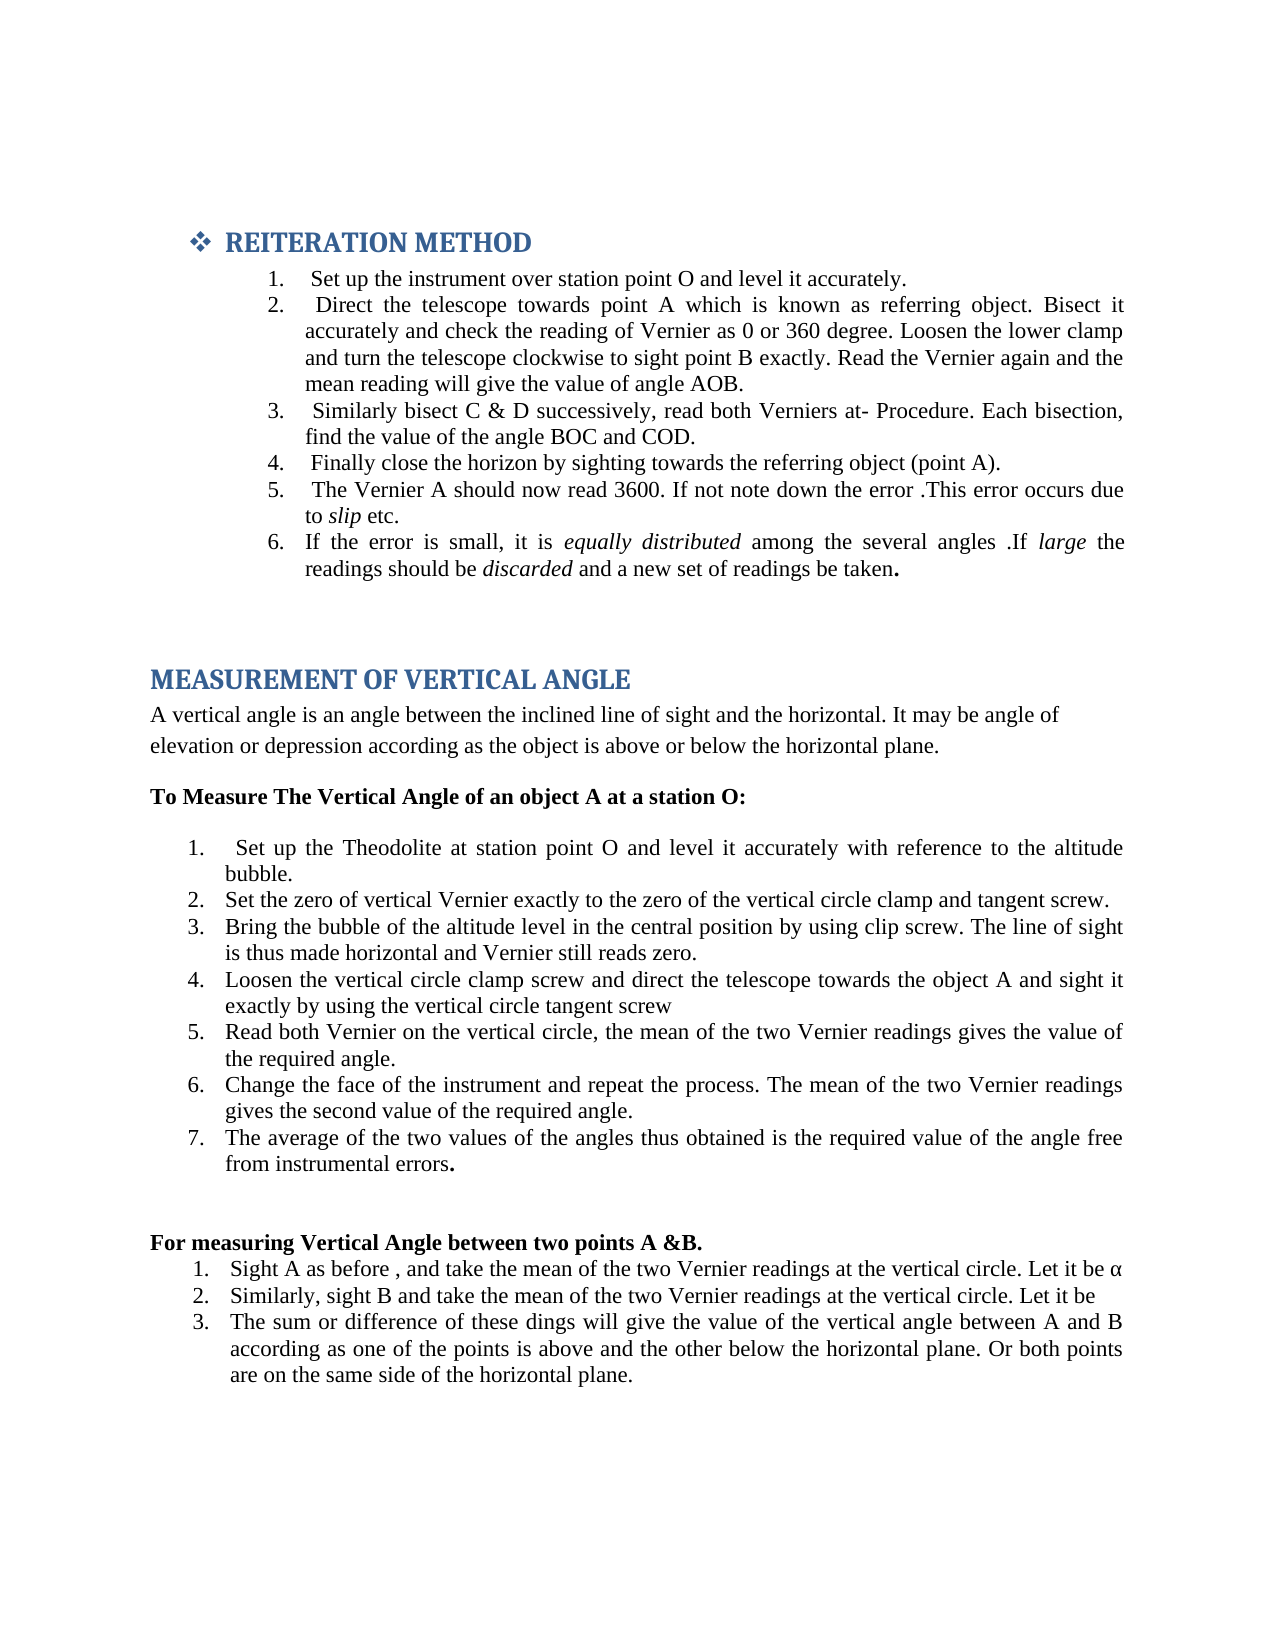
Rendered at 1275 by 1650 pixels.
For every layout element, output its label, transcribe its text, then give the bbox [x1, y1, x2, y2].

subtitle MEASUREMENT OF VERTICAL ANGLE [150, 663, 1125, 697]
list Set up the Theodolite at station point O and level it accurately with reference to the altitude bubble. [187, 834, 1125, 887]
list Similarly, sight B and take the mean of the two Vernier readings at the vertical circle. Let it be [192, 1282, 1125, 1308]
list Set the zero of vertical Vernier exactly to the zero of the vertical circle clamp and tangent screw. [187, 887, 1125, 913]
text For measuring Vertical Angle between two points A &B. [150, 1229, 1125, 1256]
list Change the face of the instrument and repeat the process. The mean of the two Vernier readings gives the second value of the required angle. [187, 1071, 1125, 1124]
list The Vernier A should now read 3600. If not note down the error .This error occurs due to slip etc. [267, 476, 1125, 528]
list Set up the instrument over station point O and level it accurately. [267, 265, 1125, 291]
text To Measure The Vertical Angle of an object A at a station O: [150, 783, 1125, 809]
list Bring the bubble of the altitude level in the central position by using clip screw. The line of sight is thus made horizontal and Vernier still reads zero. [187, 913, 1125, 966]
list Finally close the horizon by sighting towards the referring object (point A). [267, 449, 1125, 476]
list Loosen the vertical circle clamp screw and direct the telescope towards the object A and sight it exactly by using the vertical circle tangent screw [187, 966, 1125, 1018]
list Read both Vernier on the vertical circle, the mean of the two Vernier readings gives the value of the required angle. [187, 1018, 1125, 1071]
text A vertical angle is an angle between the inclined line of sight and the horizontal. It may be angle of elevation or depression according as the object is above or below the horizontal plane. [150, 702, 1125, 758]
list Direct the telescope towards point A which is known as referring object. Bisect it accurately and check the reading of Vernier as 0 or 360 degree. Loosen the lower clamp and turn the telescope clockwise to sight point B exactly. Read the Vernier again and the mean reading will give the value of angle AOB. [267, 291, 1125, 397]
list The sum or difference of these dings will give the value of the vertical angle between A and B according as one of the points is above and the other below the horizontal plane. Or both points are on the same side of the horizontal plane. [192, 1308, 1125, 1387]
list The average of the two values of the angles thus obtained is the required value of the angle free from instrumental errors. [187, 1124, 1125, 1176]
list Similarly bisect C & D successively, read both Verniers at- Procedure. Each bisection, find the value of the angle BOC and COD. [267, 397, 1125, 449]
list Sight A as before , and take the mean of the two Vernier readings at the vertical circle. Let it be α [192, 1256, 1125, 1282]
list If the error is small, it is equally distributed among the several angles .If large the readings should be discarded and a new set of readings be taken. [267, 528, 1125, 581]
subtitle REITERATION METHOD [187, 226, 1125, 260]
